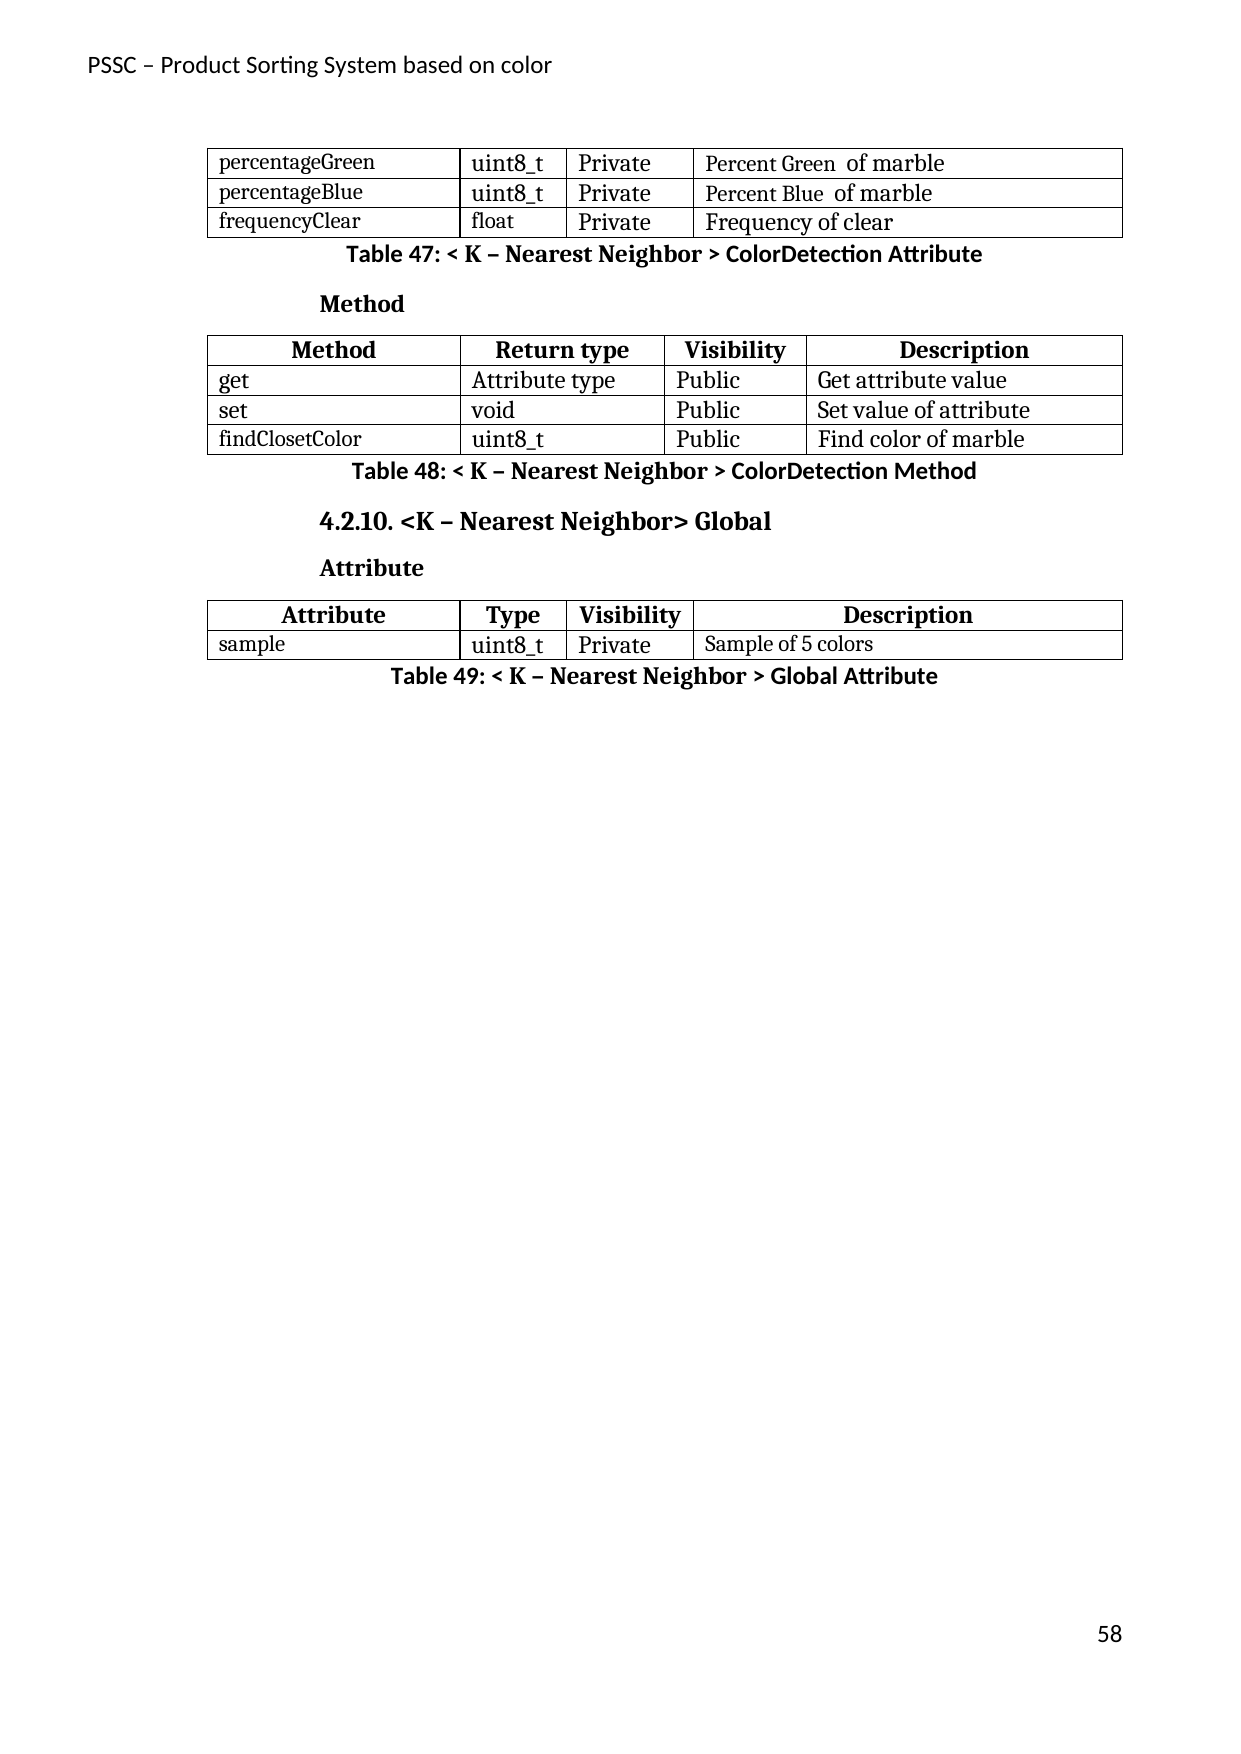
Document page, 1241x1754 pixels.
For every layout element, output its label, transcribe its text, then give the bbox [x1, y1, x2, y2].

table_cell Attribute type [461, 366, 664, 394]
table_cell Percent Green of marble [694, 149, 1122, 177]
table_cell findClosetColor [208, 425, 460, 454]
list Attribute [319, 554, 1122, 583]
table_header Type [461, 601, 566, 629]
text Table 49: < K – Nearest Neighbor > Global Attribute [207, 660, 1122, 691]
table_cell Percent Blue of marble [694, 179, 1122, 207]
text Table 47: < K – Nearest Neighbor > ColorDetection Attribute [207, 238, 1122, 269]
list <K – Nearest Neighbor> Global [319, 506, 1122, 538]
table_cell Frequency of clear [694, 208, 1122, 237]
table_cell Private [567, 208, 693, 237]
table_cell percentageGreen [208, 149, 459, 177]
table_cell uint8_t [461, 179, 566, 207]
table_header Attribute [208, 601, 459, 629]
table_cell Public [665, 366, 806, 394]
table_header Return type [461, 336, 664, 365]
table_cell get [208, 366, 460, 394]
table_cell uint8_t [461, 149, 566, 177]
table_header Visibility [567, 601, 693, 629]
table_cell Find color of marble [807, 425, 1122, 454]
table_cell uint8_t [461, 425, 664, 454]
table_header Method [208, 336, 460, 365]
table_cell frequencyClear [208, 208, 459, 237]
table_cell percentageBlue [208, 179, 459, 207]
table_header Visibility [665, 336, 806, 365]
table_cell Public [665, 425, 806, 454]
table_cell Private [567, 631, 693, 659]
table_cell Public [665, 396, 806, 424]
table_cell Get attribute value [807, 366, 1122, 394]
table_header Description [694, 601, 1122, 629]
table_cell Sample of 5 colors [694, 631, 1122, 659]
table_cell void [461, 396, 664, 424]
table_cell Private [567, 149, 693, 177]
table_cell Private [567, 179, 693, 207]
table_cell float [461, 208, 566, 237]
table_cell Set value of attribute [807, 396, 1122, 424]
table_cell uint8_t [461, 631, 566, 659]
table_header Description [807, 336, 1122, 365]
list Method [319, 289, 1122, 318]
text Table 48: < K – Nearest Neighbor > ColorDetection Method [207, 455, 1122, 486]
table_cell set [208, 396, 460, 424]
table_cell sample [208, 631, 459, 659]
